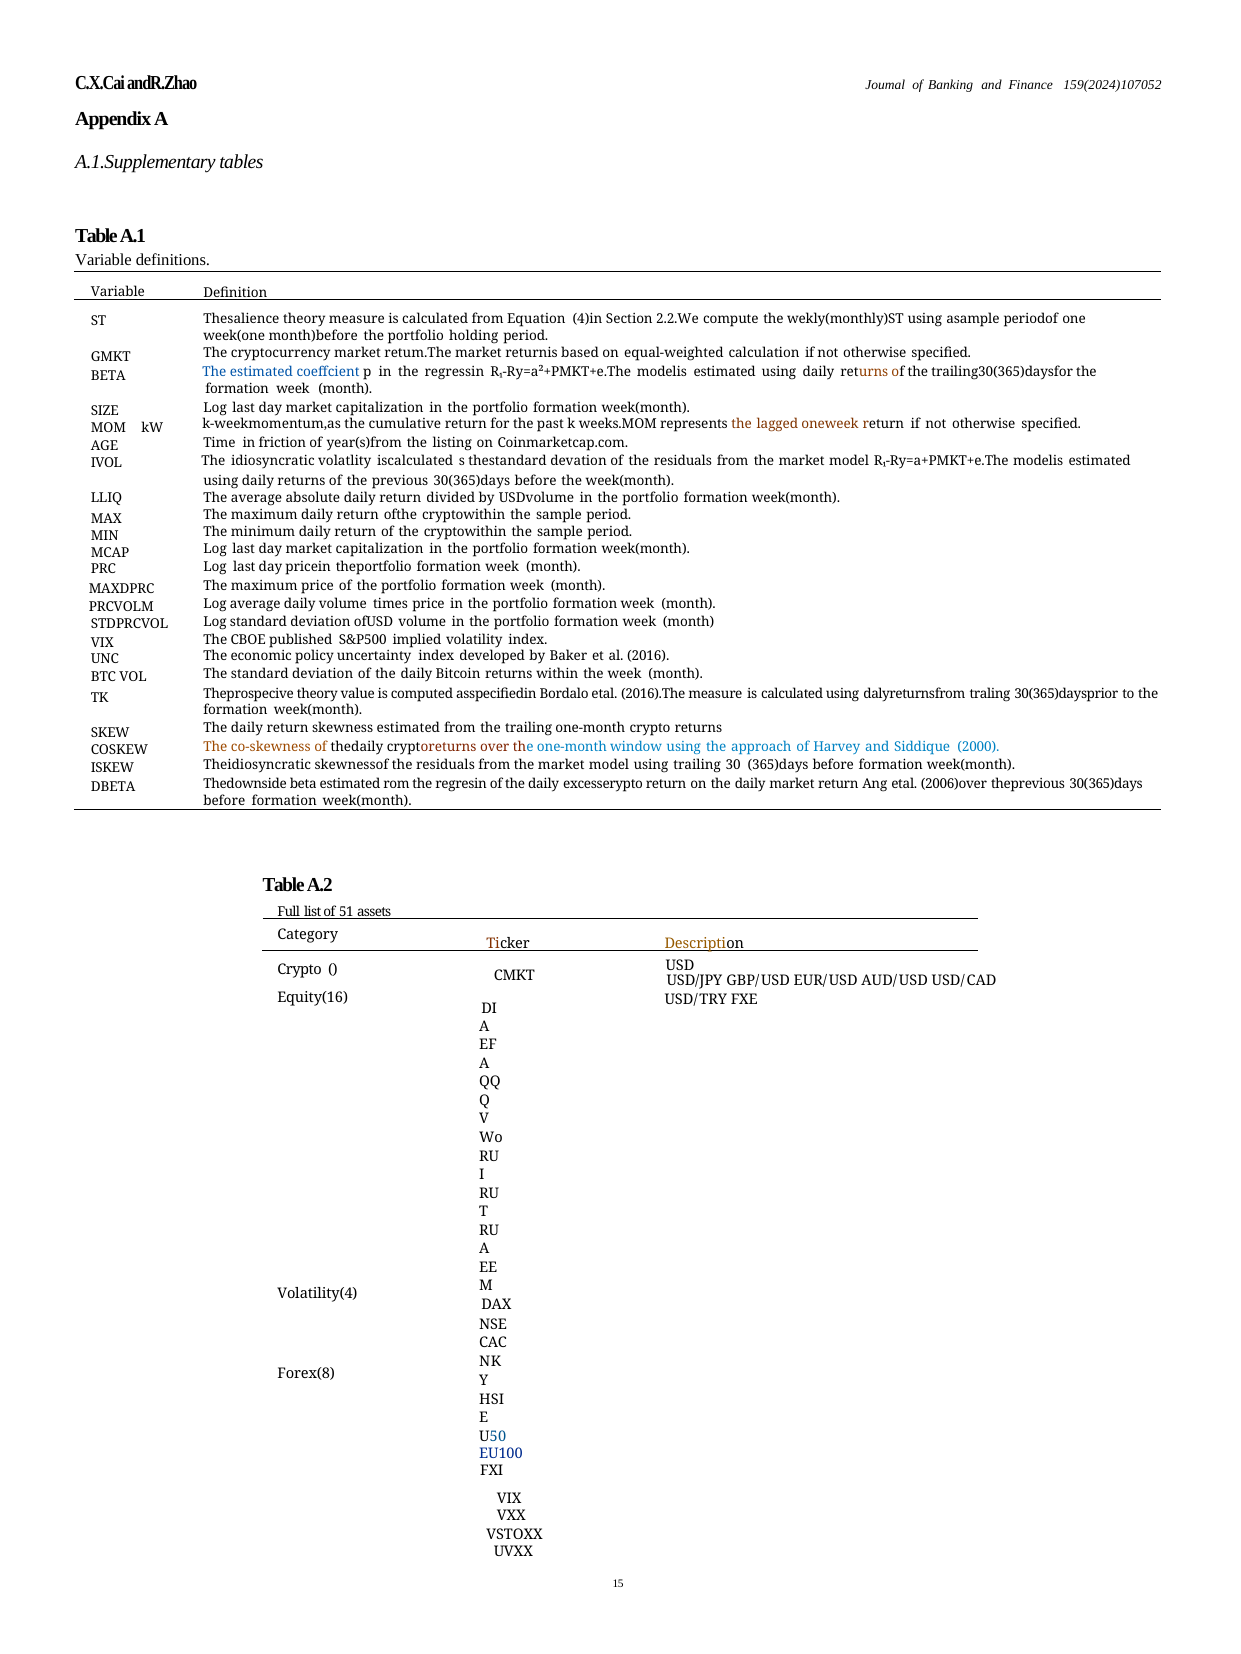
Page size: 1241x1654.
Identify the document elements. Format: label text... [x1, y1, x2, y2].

table_cell The cryptocurrency market retum.The market returnis based on equal-weighted calculation if not otherwise specified. [176, 345, 1161, 361]
table_cell AGE [74, 433, 176, 451]
text Table A.1 [75, 228, 1162, 246]
text VSTOXX [486, 1527, 653, 1542]
table_cell PRC [74, 558, 176, 575]
text VXX [497, 1508, 653, 1523]
text Appendix A [75, 111, 1162, 129]
table_cell Theidiosyncratic skewnessof the residuals from the market model using trailing 30 (365)days before formation week(month). [176, 755, 1161, 773]
table_cell The standard deviation of the daily Bitcoin returns within the week (month). [176, 664, 1161, 682]
table_cell MOM kW [74, 416, 176, 433]
table_cell The minimum daily return of the cryptowithin the sample period. [176, 523, 1161, 540]
text UVXX [493, 1545, 653, 1559]
table_cell SIZE [74, 398, 176, 416]
table_cell VIX [74, 630, 176, 648]
text NSE CAC NKY HSI EU50 [479, 1315, 509, 1446]
text Full list of 51 assets [277, 902, 1162, 920]
table_cell The co-skewness of thedaily cryptoreturns over the one-month window using the approach of Harvey and Siddique (2000). [176, 737, 1161, 755]
table_cell IVOL [74, 451, 176, 470]
table_cell Log last day market capitalization in the portfolio formation week(month). [176, 540, 1161, 557]
table_cell UNC [74, 648, 176, 664]
table_cell Thesalience theory measure is calculated from Equation (4)in Section 2.2.We compute the wekly(monthly)ST using asample periodof one week(one month)before the portfolio holding period. [176, 300, 1161, 345]
text FXI [480, 1463, 653, 1478]
text VIX [497, 1492, 653, 1507]
table_cell Time in friction of year(s)from the listing on Coinmarketcap.com. [176, 433, 1161, 451]
text Forex(8) [277, 1364, 468, 1383]
text Table A.2 [262, 878, 1162, 895]
table_cell Log last day pricein theportfolio formation week (month). [176, 558, 1161, 575]
table_cell MAXDPRC [74, 575, 176, 594]
table_cell The maximum price of the portfolio formation week (month). [176, 575, 1161, 594]
text CMKT [493, 968, 653, 983]
text DAX [481, 1297, 653, 1313]
table_cell MAX [74, 505, 176, 523]
table_cell GMKT [74, 345, 176, 361]
table_cell Log last day market capitalization in the portfolio formation week(month). [176, 398, 1161, 416]
table_cell DBETA [74, 773, 176, 809]
table_cell Theprospecive theory value is computed asspecifiedin Bordalo etal. (2016).The measure is calculated using dalyreturnsfrom traling 30(365)daysprior to the formation week(month). [176, 682, 1161, 719]
text EU100 [479, 1446, 653, 1461]
table_cell SKEW [74, 719, 176, 737]
table_cell ST [74, 300, 176, 345]
table_cell STDPRCVOL [74, 612, 176, 630]
table_cell k-weekmomentum,as the cumulative return for the past k weeks.MOM represents the lagged oneweek return if not otherwise specified. [176, 416, 1161, 433]
text C.X.Cai andR.Zhao Joumal of Banking and Finance 159(2024)107052 [74, 74, 1162, 93]
table_cell The economic policy uncertainty index developed by Baker et al. (2016). [176, 648, 1161, 664]
table_cell Thedownside beta estimated rom the regresin of the daily excesserypto return on the daily market return Ang etal. (2006)over theprevious 30(365)days before formation week(month). [176, 773, 1161, 809]
table_cell MIN [74, 523, 176, 540]
picture [554, 744, 564, 748]
table_cell The maximum daily return ofthe cryptowithin the sample period. [176, 505, 1161, 523]
table_cell The idiosyncratic volatlity iscalculated s thestandard devation of the residuals from the market model R₁-Ry=a+PMKT+e.The modelis estimated [176, 451, 1161, 470]
table_header Definition [176, 272, 1161, 299]
table_header Variable [74, 272, 176, 299]
text Variable definitions. [75, 253, 1162, 268]
text USD/JPY GBP/USD EUR/USD AUD/USD USD/CAD USD/TRY FXE [664, 971, 1042, 1008]
text A.1.Supplementary tables [75, 151, 1162, 177]
text Description [664, 936, 1162, 951]
table_cell The daily return skewness estimated from the trailing one-month crypto returns [176, 719, 1161, 737]
text Ticker [486, 936, 654, 951]
text Category [277, 927, 476, 942]
table_cell using daily returns of the previous 30(365)days before the week(month). The average absolute daily return divided by USDvolume in the portfolio formation week(month). [176, 470, 1161, 505]
table_cell PRCVOLM [74, 594, 176, 612]
text Crypto () Equity(16) [277, 959, 349, 1007]
table_cell The estimated coeffcient p in the regressin R₁-Ry=a²+PMKT+e.The modelis estimated using daily returns of the trailing30(365)daysfor the formation week (month). [176, 361, 1161, 397]
text Volatility(4) [277, 1284, 468, 1302]
table_cell BTC VOL [74, 664, 176, 682]
table_cell MCAP [74, 540, 176, 557]
table_cell LLIQ [74, 470, 176, 505]
table_cell BETA [74, 361, 176, 397]
table_cell ISKEW [74, 755, 176, 773]
table_cell COSKEW [74, 737, 176, 755]
table_cell Log average daily volume times price in the portfolio formation week (month). [176, 594, 1161, 612]
table_cell Log standard deviation ofUSD volume in the portfolio formation week (month) [176, 612, 1161, 630]
table_cell TK [74, 682, 176, 719]
text DIA EFA QQQ VWo RUI RUT RUA EEM [479, 998, 503, 1295]
table_cell The CBOE published S&P500 implied volatility index. [176, 630, 1161, 648]
